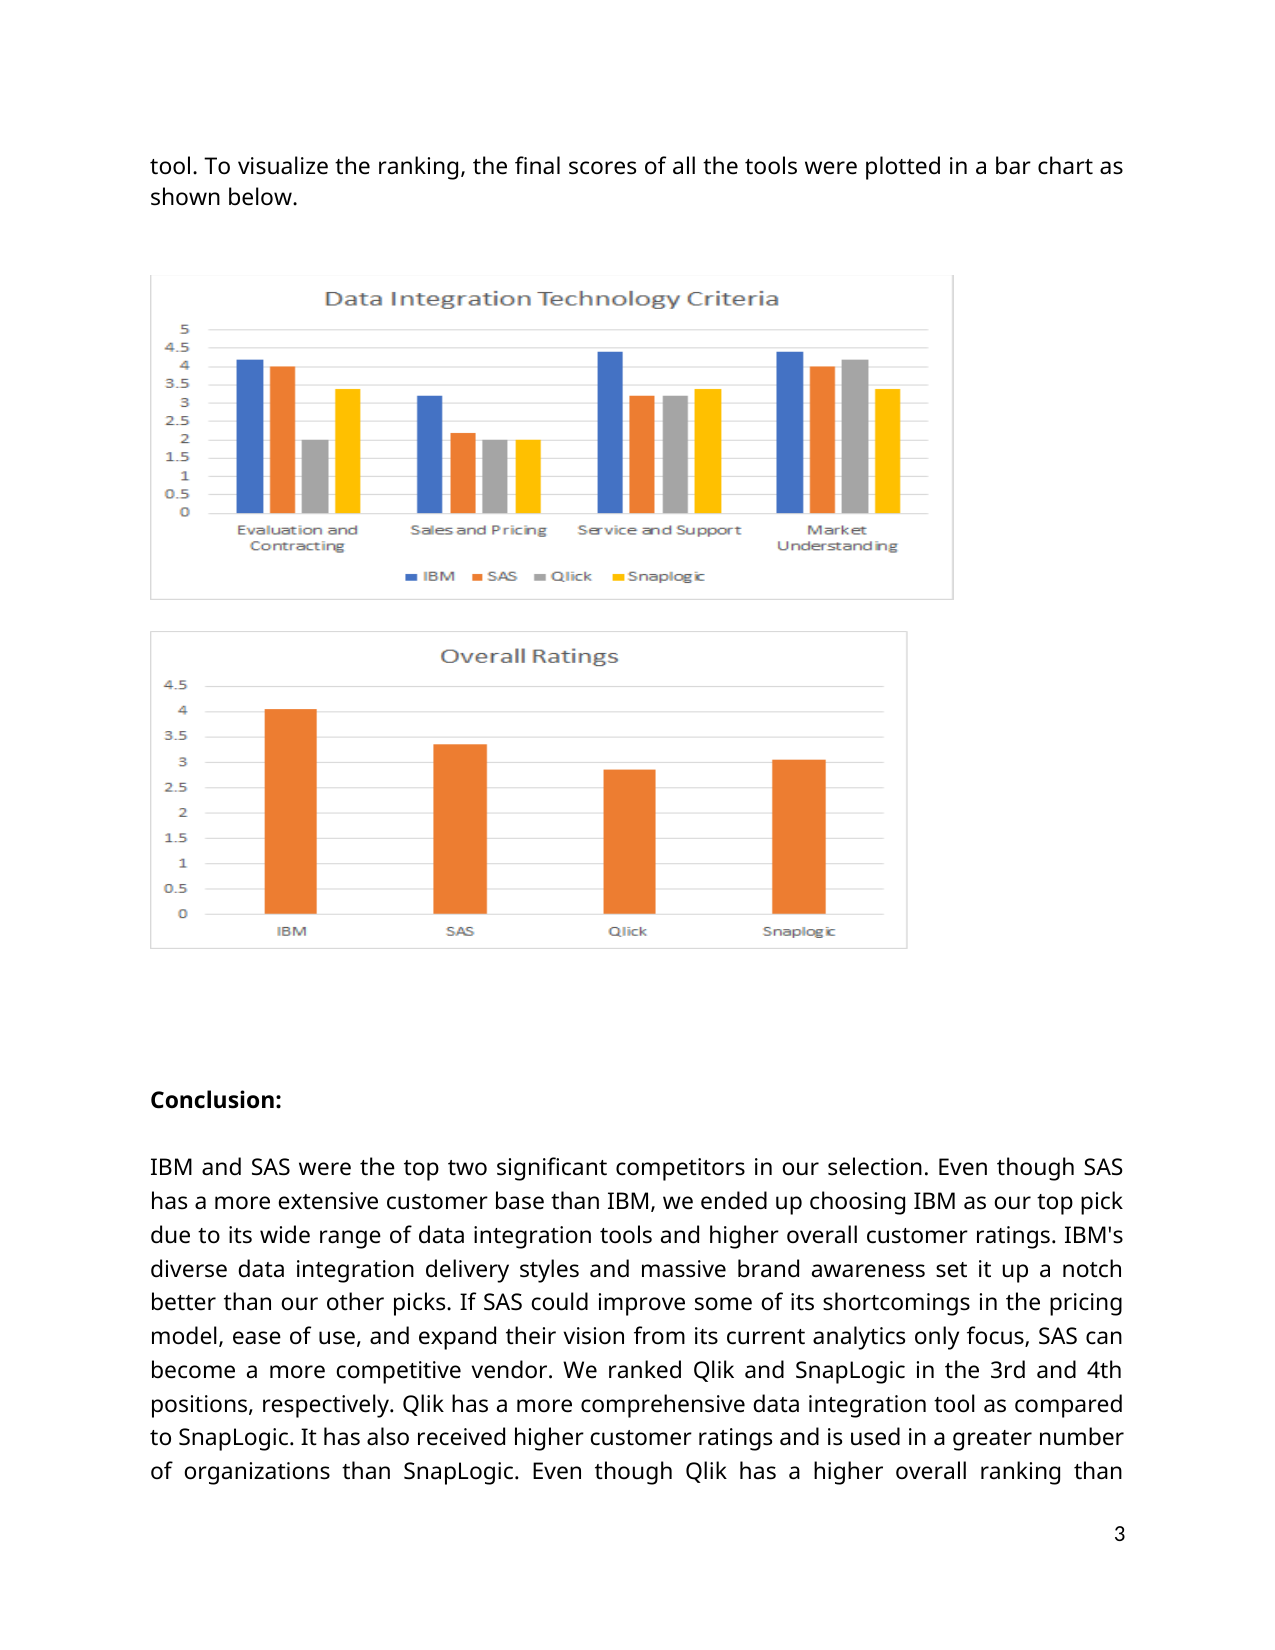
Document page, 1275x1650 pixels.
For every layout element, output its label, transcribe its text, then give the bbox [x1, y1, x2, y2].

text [150, 150, 1125, 212]
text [150, 1151, 1125, 1486]
text Conclusion: [150, 1084, 1125, 1115]
picture [150, 631, 908, 949]
picture [150, 275, 954, 600]
